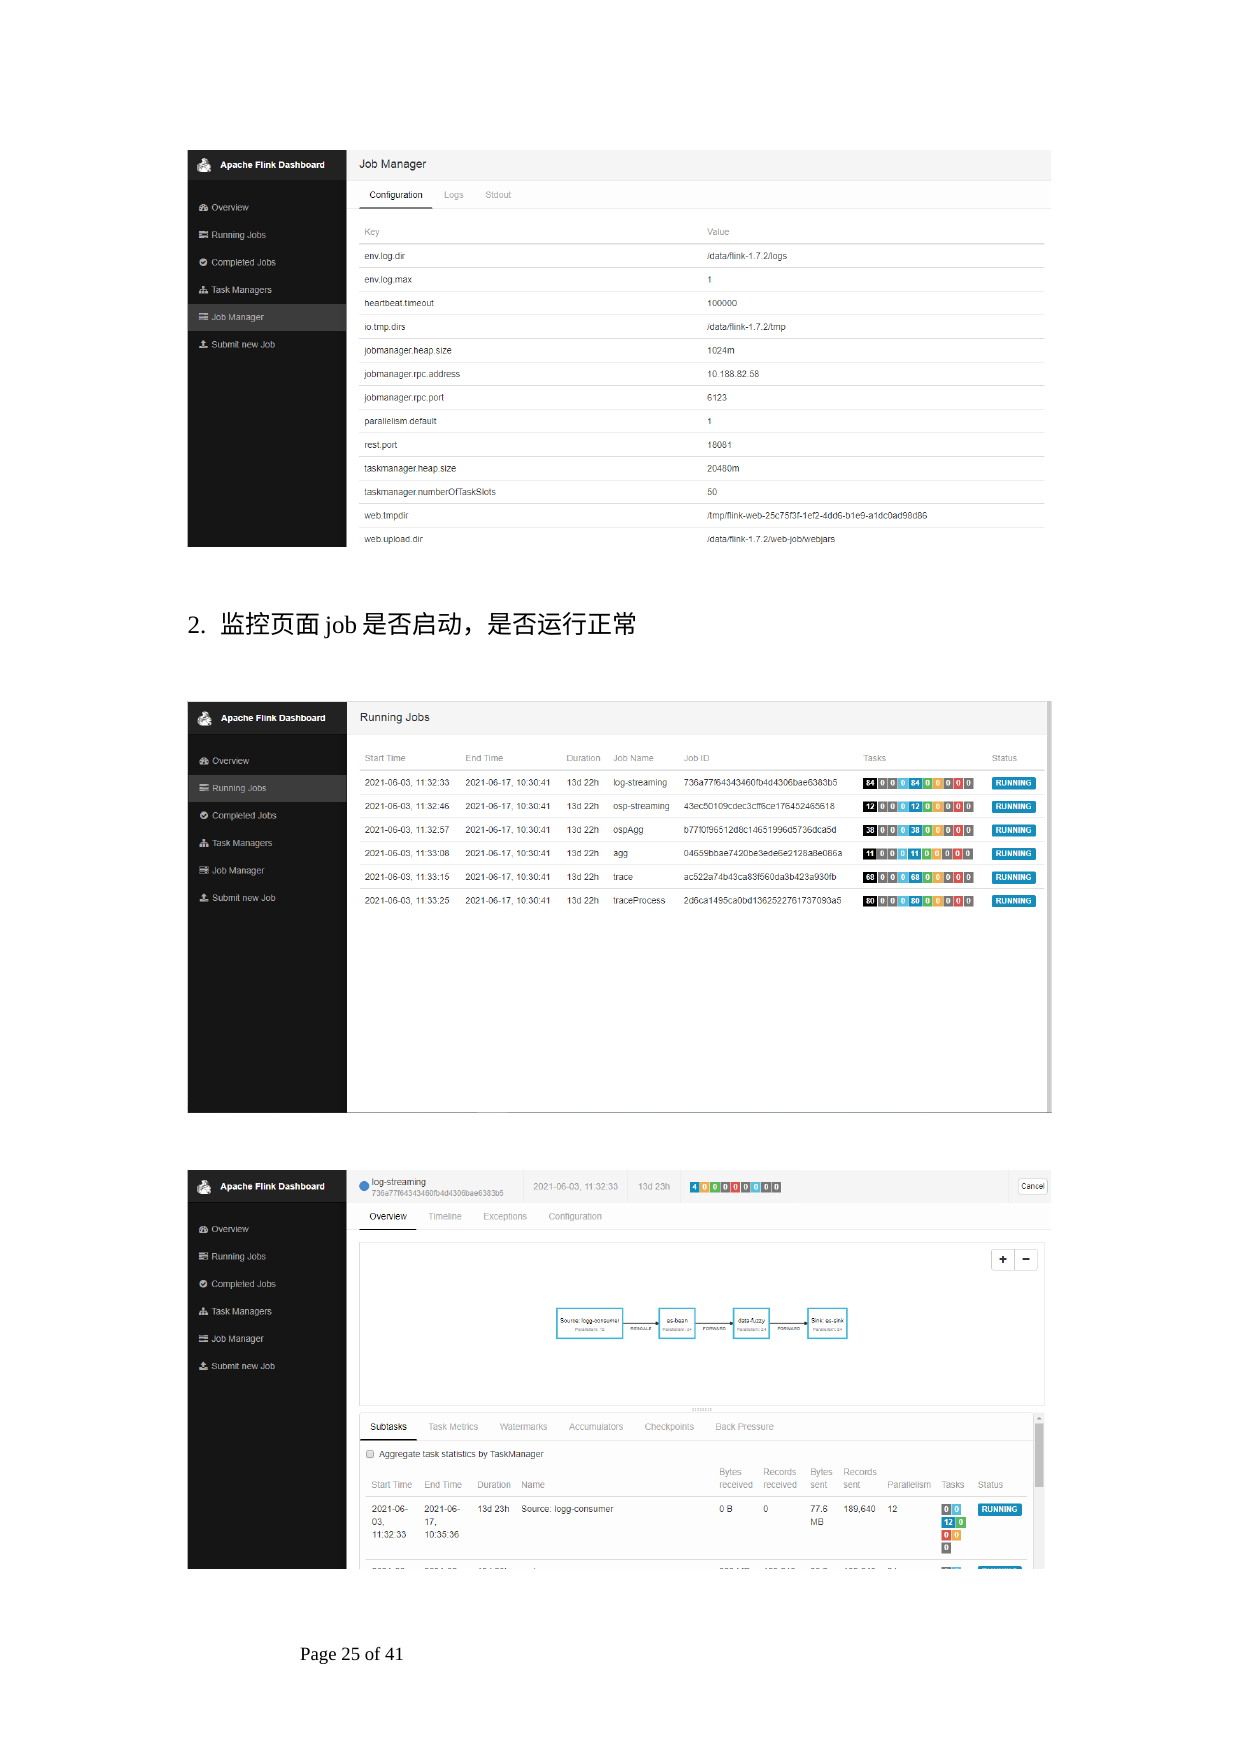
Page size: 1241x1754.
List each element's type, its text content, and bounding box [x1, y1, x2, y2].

list 监控页面job是否启动，是否运行正常 [187, 604, 1053, 641]
picture [187, 1170, 1052, 1569]
picture [187, 150, 1052, 547]
picture [187, 701, 1052, 1113]
